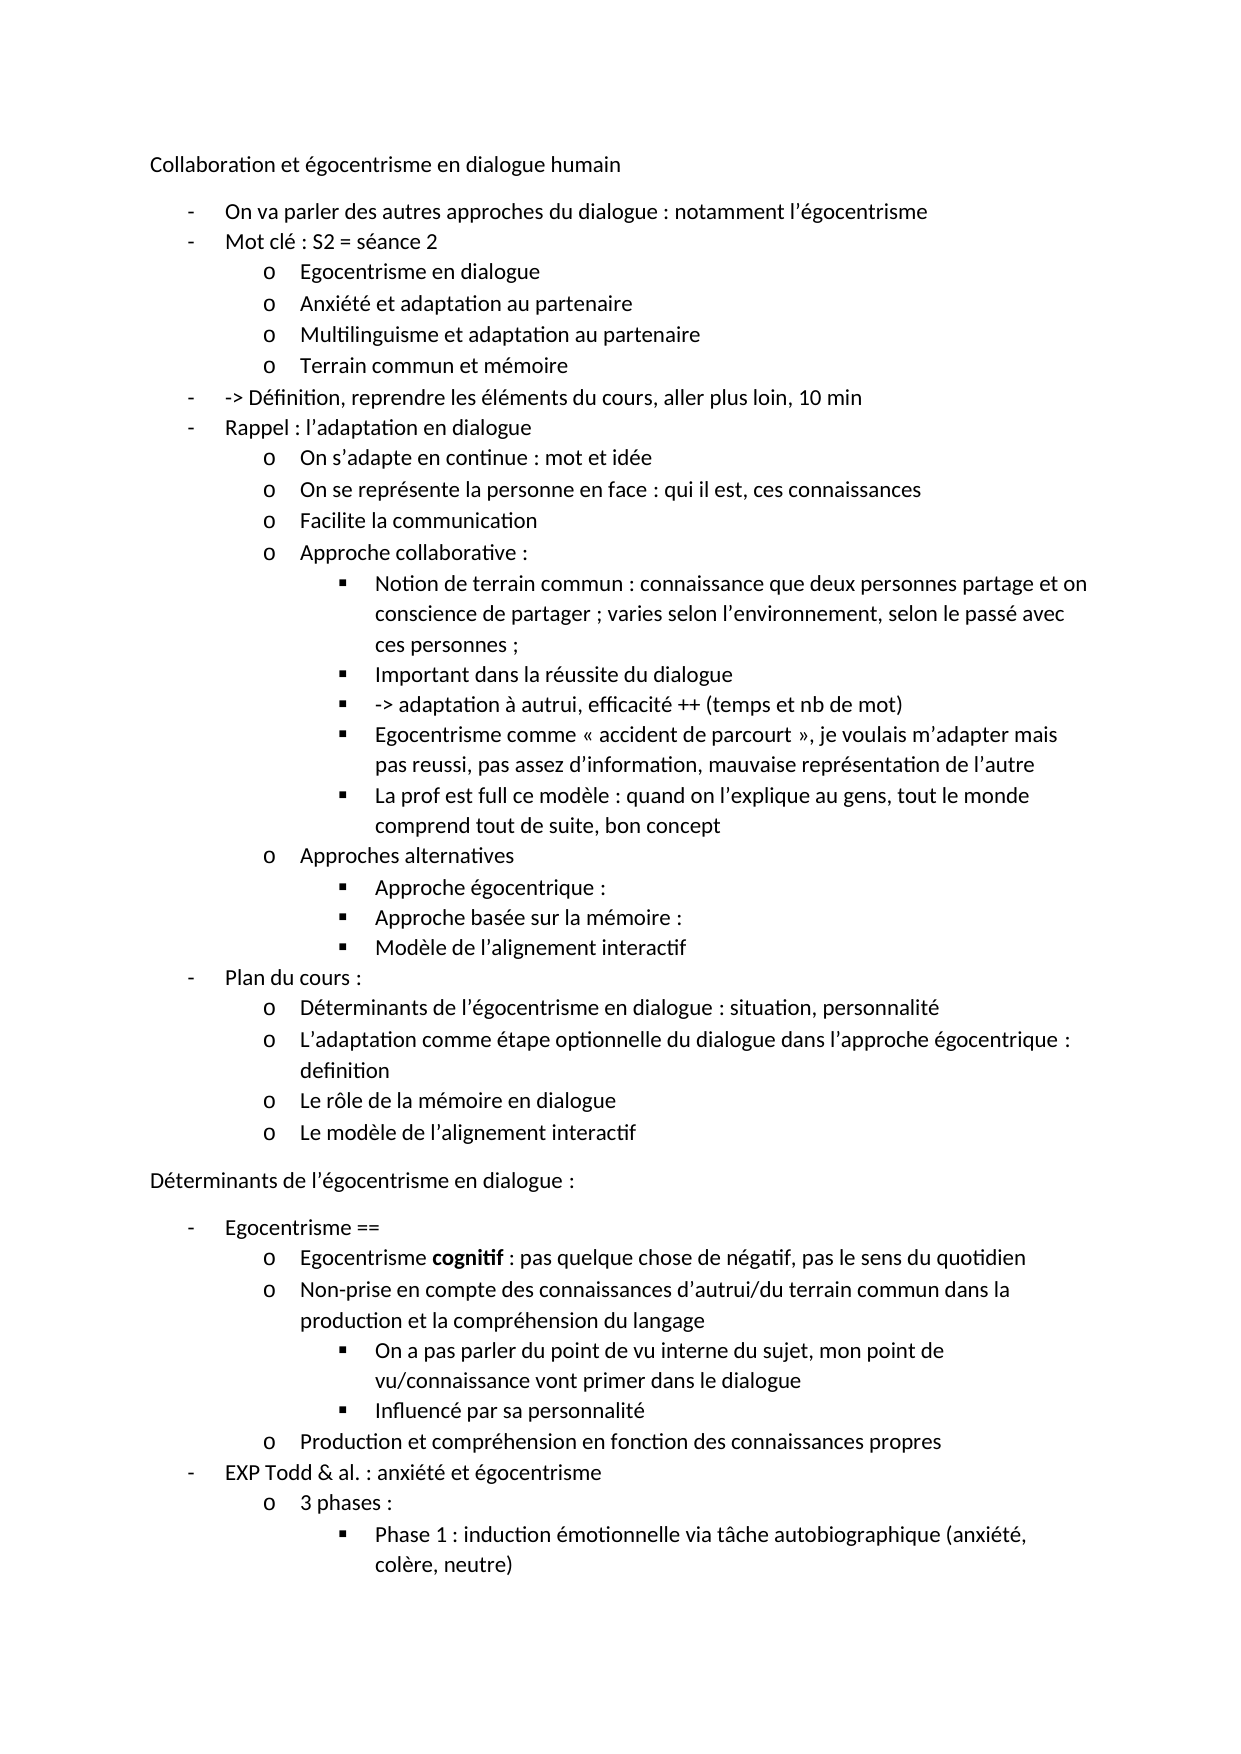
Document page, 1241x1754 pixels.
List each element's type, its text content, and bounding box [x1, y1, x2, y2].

list Egocentrisme comme « accident de parcourt », je voulais m’adapter mais pas reussi, pas assez d’information, mauvaise représentation de l’autre [337, 720, 1090, 779]
list On s’adapte en continue : mot et idée [262, 443, 1090, 473]
list EXP Todd & al. : anxiété et égocentrisme [187, 1458, 1090, 1486]
list Modèle de l’alignement interactif [337, 933, 1090, 961]
list Notion de terrain commun : connaissance que deux personnes partage et on conscience de partager ; varies selon l’environnement, selon le passé avec ces personnes ; [337, 569, 1090, 658]
list Egocentrisme == [187, 1213, 1090, 1241]
list Egocentrisme cognitif : pas quelque chose de négatif, pas le sens du quotidien [262, 1243, 1090, 1272]
list Production et compréhension en fonction des connaissances propres [262, 1427, 1090, 1456]
list -> Définition, reprendre les éléments du cours, aller plus loin, 10 min [187, 383, 1090, 411]
list -> adaptation à autrui, efficacité ++ (temps et nb de mot) [337, 690, 1090, 718]
list Approche basée sur la mémoire : [337, 903, 1090, 931]
text Collaboration et égocentrisme en dialogue humain [150, 150, 1090, 178]
list La prof est full ce modèle : quand on l’explique au gens, tout le monde comprend tout de suite, bon concept [337, 781, 1090, 839]
list Anxiété et adaptation au partenaire [262, 289, 1090, 318]
list On se représente la personne en face : qui il est, ces connaissances [262, 475, 1090, 504]
list On a pas parler du point de vu interne du sujet, mon point de vu/connaissance vont primer dans le dialogue [337, 1336, 1090, 1394]
list Important dans la réussite du dialogue [337, 660, 1090, 688]
list L’adaptation comme étape optionnelle du dialogue dans l’approche égocentrique : definition [262, 1025, 1090, 1084]
list Approche collaborative : [262, 538, 1090, 567]
list Mot clé : S2 = séance 2 [187, 227, 1090, 255]
list Multilinguisme et adaptation au partenaire [262, 320, 1090, 349]
list 3 phases : [262, 1488, 1090, 1518]
list Approche égocentrique : [337, 873, 1090, 901]
list Approches alternatives [262, 841, 1090, 870]
list On va parler des autres approches du dialogue : notamment l’égocentrisme [187, 197, 1090, 225]
list Influencé par sa personnalité [337, 1397, 1090, 1425]
list Déterminants de l’égocentrisme en dialogue : situation, personnalité [262, 993, 1090, 1023]
list Le rôle de la mémoire en dialogue [262, 1087, 1090, 1116]
list Le modèle de l’alignement interactif [262, 1118, 1090, 1147]
list Egocentrisme en dialogue [262, 257, 1090, 286]
text Déterminants de l’égocentrisme en dialogue : [150, 1166, 1090, 1194]
list Facilite la communication [262, 506, 1090, 536]
list Terrain commun et mémoire [262, 352, 1090, 381]
list Rappel : l’adaptation en dialogue [187, 413, 1090, 441]
list Phase 1 : induction émotionnelle via tâche autobiographique (anxiété, colère, neutre) [337, 1520, 1090, 1578]
list Non-prise en compte des connaissances d’autrui/du terrain commun dans la production et la compréhension du langage [262, 1275, 1090, 1334]
list Plan du cours : [187, 963, 1090, 991]
